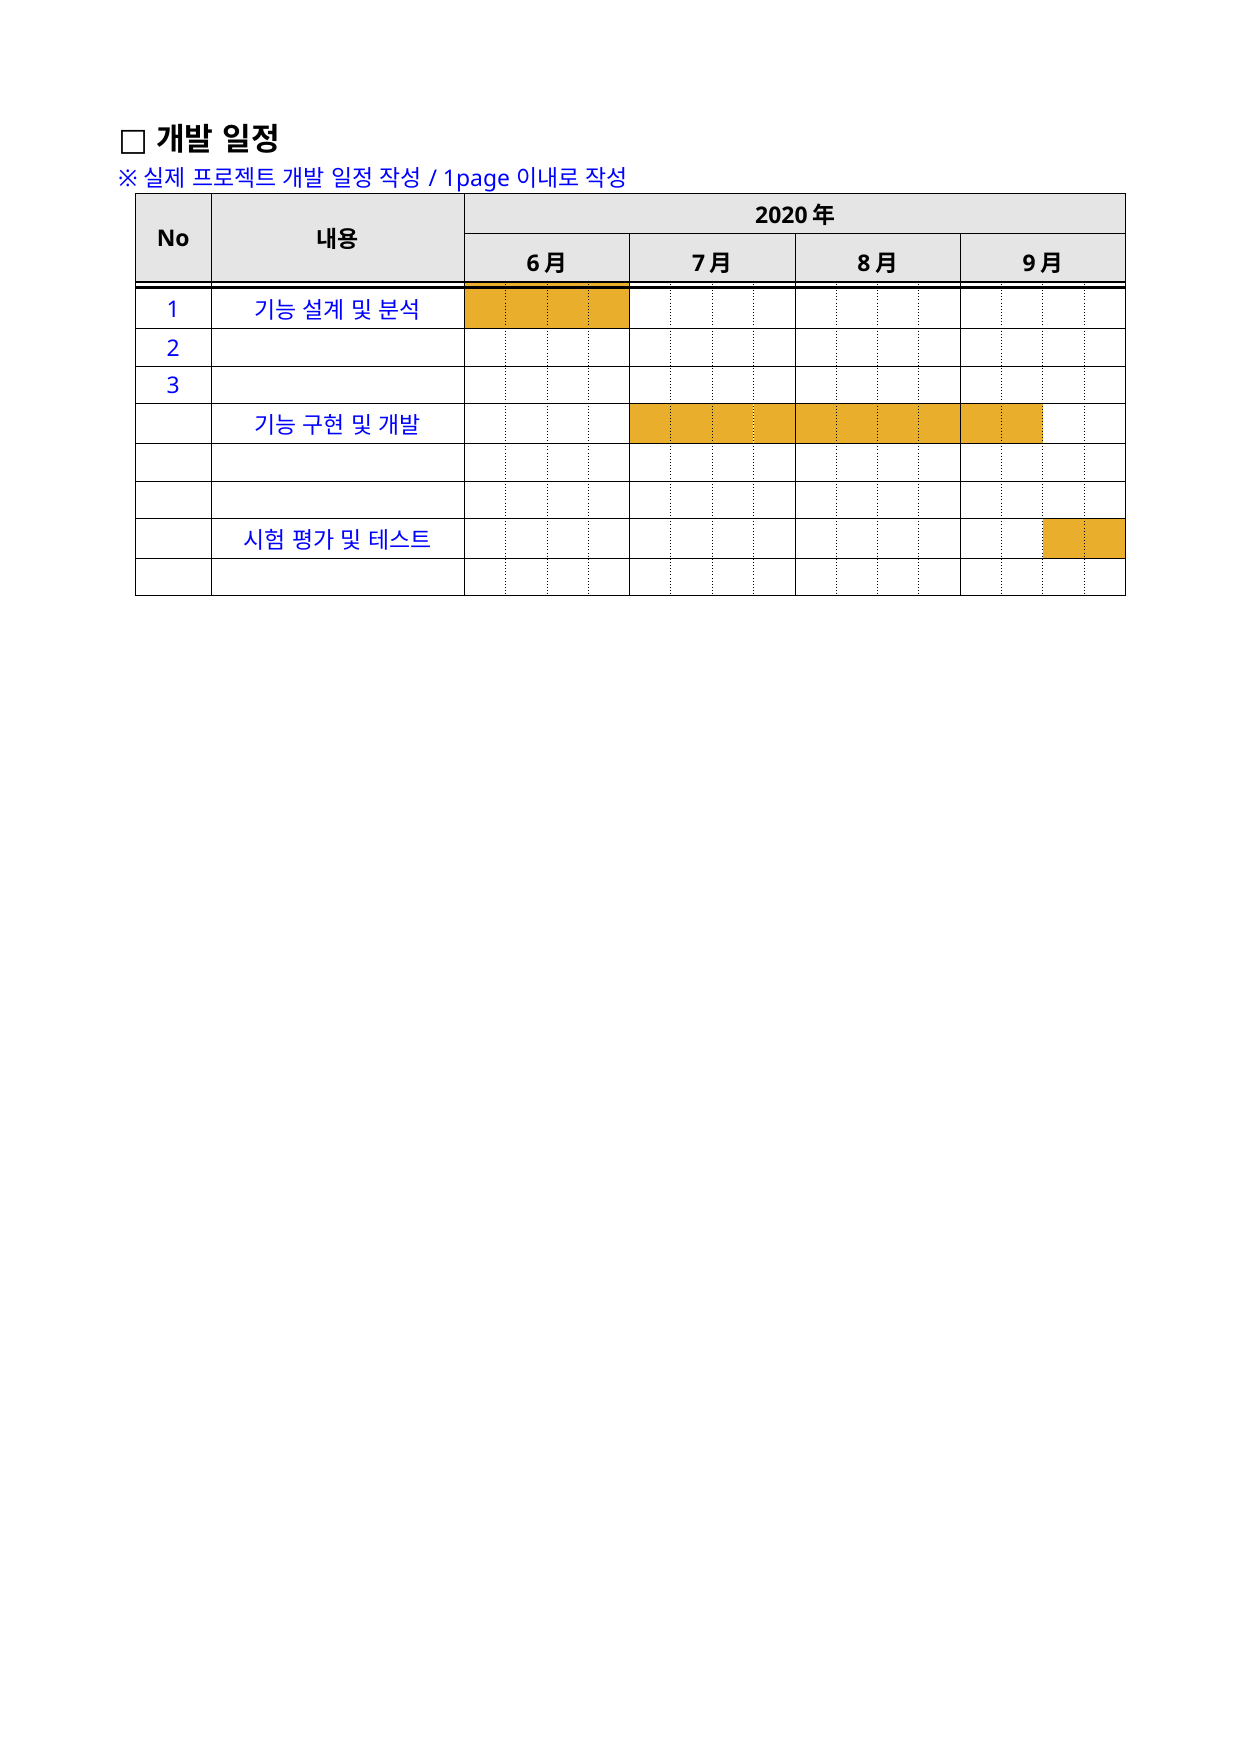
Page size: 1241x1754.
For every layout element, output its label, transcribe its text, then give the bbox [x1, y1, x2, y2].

table_cell [754, 404, 795, 443]
table_cell [836, 482, 877, 518]
table_cell [877, 519, 919, 558]
table_cell 6月 [465, 234, 629, 281]
table_cell [505, 367, 547, 403]
table_cell [671, 482, 712, 518]
table_cell [877, 444, 919, 481]
table_cell [588, 404, 629, 443]
table_cell [1001, 289, 1043, 328]
table_cell 8月 [796, 234, 960, 281]
table_cell [712, 559, 753, 595]
table_cell [547, 289, 588, 328]
table_cell [836, 444, 877, 481]
table_cell [1043, 444, 1084, 481]
table_cell [877, 482, 919, 518]
table_cell [712, 289, 753, 328]
table_cell [1043, 367, 1084, 403]
table_cell [754, 559, 795, 595]
table_cell [961, 329, 1001, 366]
table_cell [505, 444, 547, 481]
table_cell [836, 519, 877, 558]
table_cell [796, 482, 836, 518]
table_cell [630, 329, 671, 366]
table_cell [505, 559, 547, 595]
table_cell [836, 404, 877, 443]
table_cell [212, 329, 464, 366]
table_cell [919, 519, 960, 558]
table_cell [1043, 482, 1084, 518]
table_cell [588, 559, 629, 595]
table_cell 3 [136, 367, 211, 403]
table_cell 9月 [961, 234, 1125, 281]
table_cell [630, 289, 671, 328]
table_cell [630, 367, 671, 403]
table_cell [588, 289, 629, 328]
text □ 개발 일정 [118, 114, 1122, 160]
table_cell 2 [136, 329, 211, 366]
table_cell [712, 519, 753, 558]
table_cell [712, 367, 753, 403]
table_cell 기능 설계 및 분석 [212, 289, 464, 328]
table_cell [961, 519, 1001, 558]
table_header 2020年 [465, 194, 1125, 233]
table_cell [877, 367, 919, 403]
table_cell [961, 404, 1001, 443]
table_cell [961, 289, 1001, 328]
table_cell [136, 482, 211, 518]
table_cell [1001, 519, 1043, 558]
table_cell [505, 404, 547, 443]
table_cell [465, 482, 505, 518]
table_cell [919, 559, 960, 595]
table_cell [836, 367, 877, 403]
table_cell [136, 559, 211, 595]
table_cell [630, 519, 671, 558]
table_cell [547, 329, 588, 366]
table_cell [919, 444, 960, 481]
table_cell [588, 367, 629, 403]
table_cell [754, 482, 795, 518]
table_cell [919, 329, 960, 366]
table_cell [1084, 329, 1125, 366]
table_cell [919, 482, 960, 518]
table_cell [465, 444, 505, 481]
table_cell [877, 404, 919, 443]
table_cell [212, 444, 464, 481]
table_cell [877, 289, 919, 328]
table_cell [796, 329, 836, 366]
table_cell [836, 329, 877, 366]
table_cell [671, 519, 712, 558]
table_cell [212, 482, 464, 518]
table_cell 기능 구현 및 개발 [212, 404, 464, 443]
table_cell [796, 289, 836, 328]
table_header No [136, 194, 211, 281]
table_cell [796, 444, 836, 481]
table_cell [919, 289, 960, 328]
table_cell [505, 289, 547, 328]
table_cell 시험 평가 및 테스트 [212, 519, 464, 558]
table_cell [588, 482, 629, 518]
table_cell [465, 559, 505, 595]
table_cell [671, 329, 712, 366]
table_cell [1084, 519, 1125, 558]
table_cell [836, 559, 877, 595]
table_cell [1084, 559, 1125, 595]
table_cell [1001, 482, 1043, 518]
table_cell [1084, 367, 1125, 403]
table_cell [796, 367, 836, 403]
table_cell [505, 519, 547, 558]
table_cell [671, 559, 712, 595]
table_cell [1001, 367, 1043, 403]
table_cell [588, 444, 629, 481]
table_cell [630, 444, 671, 481]
table_cell [919, 367, 960, 403]
table_header 내용 [212, 194, 464, 281]
table_cell [836, 289, 877, 328]
table_cell [1001, 329, 1043, 366]
table_cell [1001, 404, 1043, 443]
table_cell [465, 404, 505, 443]
table_cell [712, 444, 753, 481]
table_cell [136, 519, 211, 558]
table_cell [754, 519, 795, 558]
table_cell [671, 404, 712, 443]
table_cell [212, 367, 464, 403]
table_cell [754, 367, 795, 403]
table_cell [1043, 404, 1084, 443]
table_cell [877, 329, 919, 366]
table_cell [671, 444, 712, 481]
table_cell [547, 519, 588, 558]
table_cell [1084, 404, 1125, 443]
table_cell [1001, 444, 1043, 481]
table_cell [465, 519, 505, 558]
text ※ 실제 프로젝트 개발 일정 작성 / 1page 이내로 작성 [118, 160, 1122, 193]
table_cell [796, 559, 836, 595]
table_cell [1084, 289, 1125, 328]
table_cell [547, 444, 588, 481]
table_cell [1084, 482, 1125, 518]
table_cell [1043, 329, 1084, 366]
table_cell [505, 329, 547, 366]
table_cell [754, 329, 795, 366]
table_cell [1043, 519, 1084, 558]
table_cell [212, 559, 464, 595]
table_cell 1 [136, 289, 211, 328]
table_cell [671, 289, 712, 328]
table_cell [919, 404, 960, 443]
table_cell [630, 559, 671, 595]
table_cell [465, 289, 505, 328]
table_cell [754, 289, 795, 328]
table_cell [547, 367, 588, 403]
table_cell [712, 482, 753, 518]
table_cell [505, 482, 547, 518]
table_cell [712, 404, 753, 443]
table_cell [588, 519, 629, 558]
table_cell 7月 [630, 234, 795, 281]
table_cell [630, 482, 671, 518]
table_cell [961, 444, 1001, 481]
table_cell [961, 559, 1001, 595]
table_cell [547, 404, 588, 443]
table_cell [961, 482, 1001, 518]
table_cell [1043, 559, 1084, 595]
table_cell [671, 367, 712, 403]
table_cell [465, 367, 505, 403]
table_cell [877, 559, 919, 595]
table_cell [465, 329, 505, 366]
table_cell [1001, 559, 1043, 595]
table_cell [712, 329, 753, 366]
table_cell [796, 404, 836, 443]
table_cell [630, 404, 671, 443]
table_cell [547, 482, 588, 518]
table_cell [136, 444, 211, 481]
table_cell [961, 367, 1001, 403]
table_cell [136, 404, 211, 443]
table_cell [754, 444, 795, 481]
table_cell [796, 519, 836, 558]
table_cell [588, 329, 629, 366]
table_cell [1043, 289, 1084, 328]
table_cell [1084, 444, 1125, 481]
table_cell [547, 559, 588, 595]
